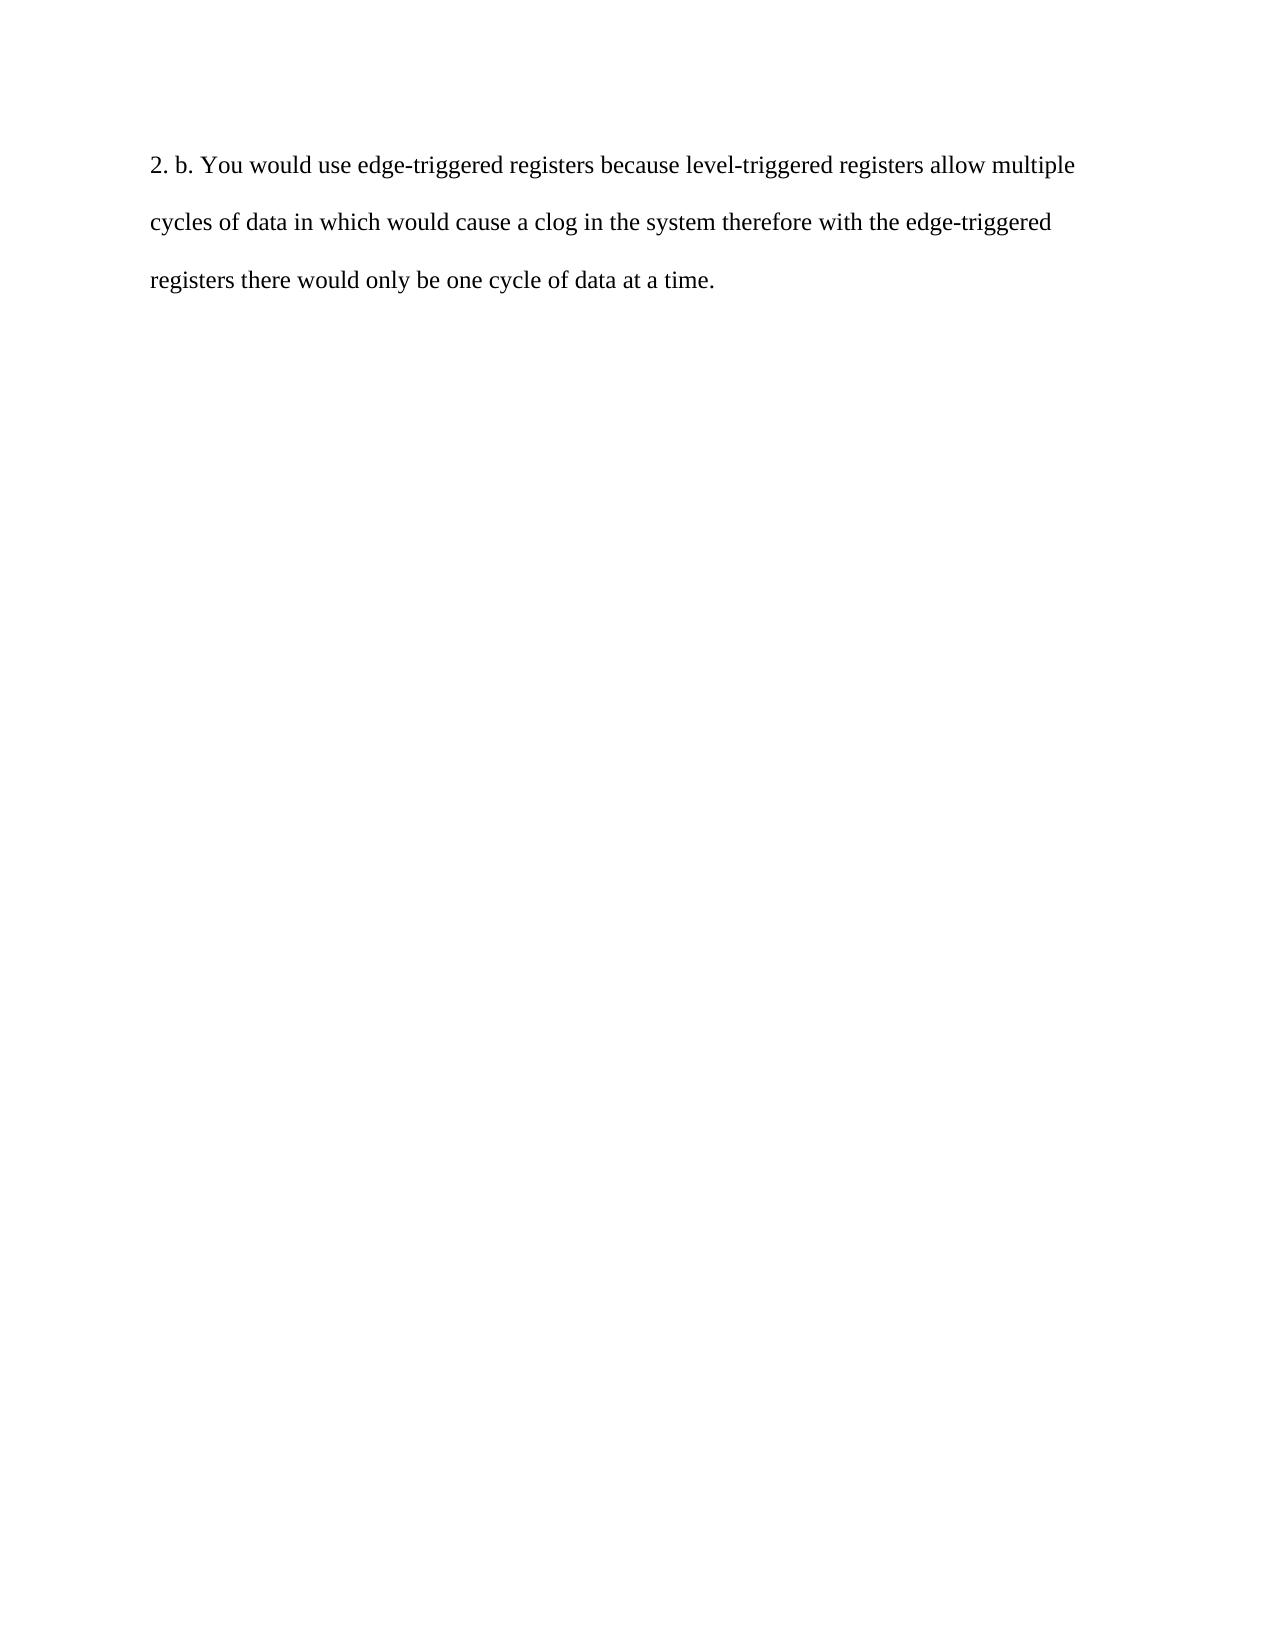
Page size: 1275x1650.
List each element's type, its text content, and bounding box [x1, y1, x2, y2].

text 2. b. You would use edge-triggered registers because level-triggered registers allow multiple cycles of data in which would cause a clog in the system therefore with the edge-triggered registers there would only be one cycle of data at a time. [150, 150, 1125, 294]
